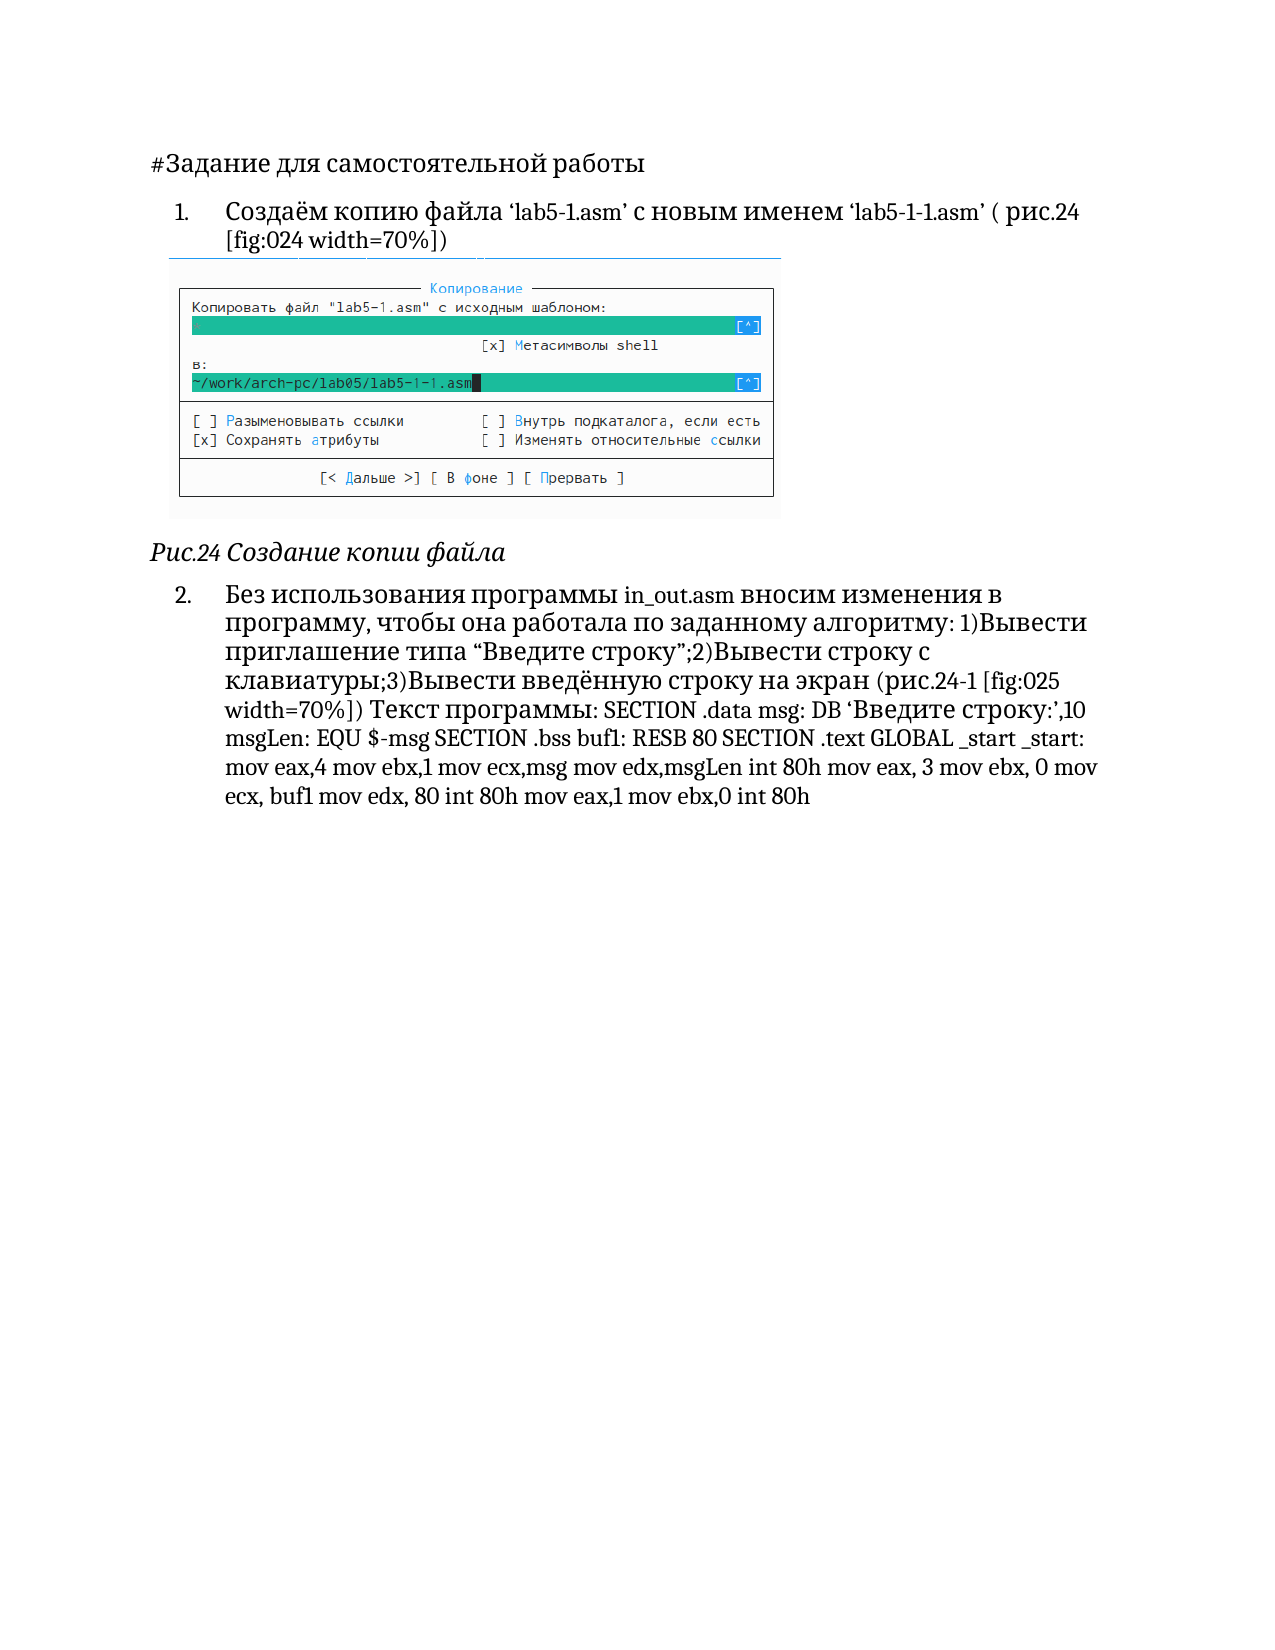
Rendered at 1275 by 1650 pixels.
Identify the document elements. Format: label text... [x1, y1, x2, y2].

text #Задание для самостоятельной работы [150, 150, 1125, 179]
list Создаём копию файла ‘lab5-1.asm’ с новым именем ‘lab5-1-1.asm’ ( рис.24 [fig:024 width=70%]) [175, 197, 1125, 255]
text Рис.24 Создание копии файла [150, 539, 1125, 568]
list Без использования программы in_out.asm вносим изменения в программу, чтобы она работала по заданному алгоритму: 1)Вывести приглашение типа “Введите строку”;2)Вывести строку с клавиатуры;3)Вывести введённую строку на экран (рис.24-1 [fig:025 width=70%]) Текст программы: SECTION .data msg: DB ‘Введите строку:’,10 msgLen: EQU $-msg SECTION .bss buf1: RESB 80 SECTION .text GLOBAL _start _start: mov eax,4 mov ebx,1 mov ecx,msg mov edx,msgLen int 80h mov eax, 3 mov ebx, 0 mov ecx, buf1 mov edx, 80 int 80h mov eax,1 mov ebx,0 int 80h [175, 581, 1125, 811]
picture [168, 258, 782, 519]
